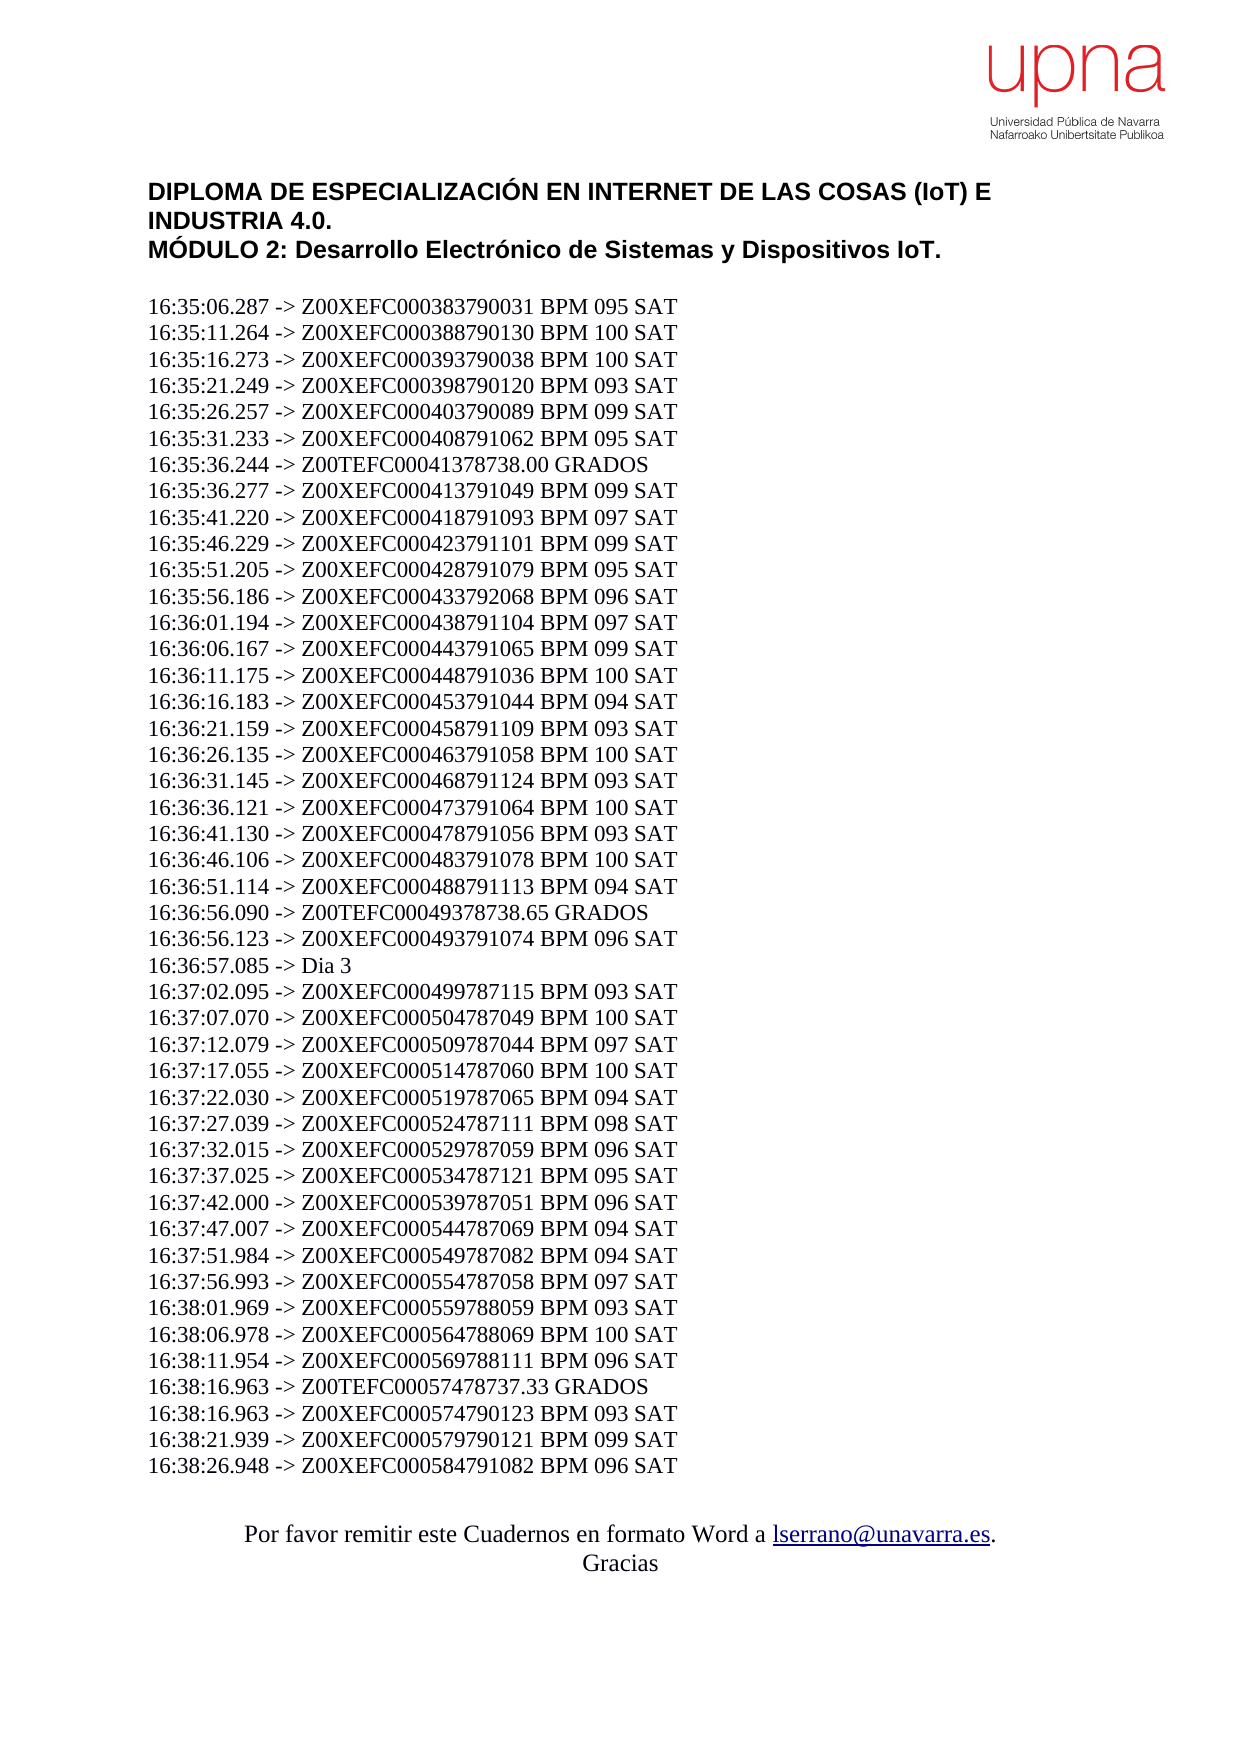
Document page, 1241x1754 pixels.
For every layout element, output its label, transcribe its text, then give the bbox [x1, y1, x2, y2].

text 16:35:06.287 -> Z00XEFC000383790031 BPM 095 SAT [148, 293, 1093, 319]
text 16:36:31.145 -> Z00XEFC000468791124 BPM 093 SAT [148, 767, 1093, 794]
text 16:36:01.194 -> Z00XEFC000438791104 BPM 097 SAT [148, 609, 1093, 636]
text 16:36:36.121 -> Z00XEFC000473791064 BPM 100 SAT [148, 794, 1093, 820]
text 16:38:16.963 -> Z00TEFC00057478737.33 GRADOS [148, 1373, 1093, 1400]
text 16:37:56.993 -> Z00XEFC000554787058 BPM 097 SAT [148, 1268, 1093, 1294]
text 16:35:56.186 -> Z00XEFC000433792068 BPM 096 SAT [148, 583, 1093, 609]
text 16:38:11.954 -> Z00XEFC000569788111 BPM 096 SAT [148, 1347, 1093, 1373]
text 16:36:06.167 -> Z00XEFC000443791065 BPM 099 SAT [148, 636, 1093, 662]
text 16:37:12.079 -> Z00XEFC000509787044 BPM 097 SAT [148, 1031, 1093, 1057]
text 16:35:21.249 -> Z00XEFC000398790120 BPM 093 SAT [148, 372, 1093, 398]
text 16:35:36.244 -> Z00TEFC00041378738.00 GRADOS [148, 451, 1093, 477]
text 16:35:51.205 -> Z00XEFC000428791079 BPM 095 SAT [148, 556, 1093, 583]
text 16:35:31.233 -> Z00XEFC000408791062 BPM 095 SAT [148, 425, 1093, 451]
text 16:36:56.123 -> Z00XEFC000493791074 BPM 096 SAT [148, 925, 1093, 952]
text 16:37:02.095 -> Z00XEFC000499787115 BPM 093 SAT [148, 978, 1093, 1004]
text 16:36:51.114 -> Z00XEFC000488791113 BPM 094 SAT [148, 873, 1093, 899]
text 16:36:16.183 -> Z00XEFC000453791044 BPM 094 SAT [148, 688, 1093, 714]
text 16:37:51.984 -> Z00XEFC000549787082 BPM 094 SAT [148, 1242, 1093, 1268]
text 16:36:56.090 -> Z00TEFC00049378738.65 GRADOS [148, 899, 1093, 925]
text 16:36:21.159 -> Z00XEFC000458791109 BPM 093 SAT [148, 714, 1093, 741]
text 16:36:26.135 -> Z00XEFC000463791058 BPM 100 SAT [148, 741, 1093, 767]
text 16:37:27.039 -> Z00XEFC000524787111 BPM 098 SAT [148, 1110, 1093, 1136]
text 16:38:21.939 -> Z00XEFC000579790121 BPM 099 SAT [148, 1426, 1093, 1452]
text 16:37:07.070 -> Z00XEFC000504787049 BPM 100 SAT [148, 1004, 1093, 1031]
text 16:37:32.015 -> Z00XEFC000529787059 BPM 096 SAT [148, 1136, 1093, 1163]
text 16:35:16.273 -> Z00XEFC000393790038 BPM 100 SAT [148, 346, 1093, 372]
text 16:37:42.000 -> Z00XEFC000539787051 BPM 096 SAT [148, 1189, 1093, 1215]
text 16:35:41.220 -> Z00XEFC000418791093 BPM 097 SAT [148, 504, 1093, 530]
text 16:36:57.085 -> Dia 3 [148, 952, 1093, 978]
text 16:38:26.948 -> Z00XEFC000584791082 BPM 096 SAT [148, 1452, 1093, 1479]
text 16:37:47.007 -> Z00XEFC000544787069 BPM 094 SAT [148, 1215, 1093, 1242]
text 16:36:41.130 -> Z00XEFC000478791056 BPM 093 SAT [148, 820, 1093, 846]
text 16:35:46.229 -> Z00XEFC000423791101 BPM 099 SAT [148, 530, 1093, 556]
text 16:35:26.257 -> Z00XEFC000403790089 BPM 099 SAT [148, 398, 1093, 425]
text 16:36:11.175 -> Z00XEFC000448791036 BPM 100 SAT [148, 662, 1093, 688]
text 16:38:16.963 -> Z00XEFC000574790123 BPM 093 SAT [148, 1400, 1093, 1426]
picture [988, 45, 1166, 139]
text 16:37:22.030 -> Z00XEFC000519787065 BPM 094 SAT [148, 1083, 1093, 1110]
text 16:35:11.264 -> Z00XEFC000388790130 BPM 100 SAT [148, 319, 1093, 346]
text 16:38:01.969 -> Z00XEFC000559788059 BPM 093 SAT [148, 1294, 1093, 1321]
text 16:38:06.978 -> Z00XEFC000564788069 BPM 100 SAT [148, 1321, 1093, 1347]
text 16:36:46.106 -> Z00XEFC000483791078 BPM 100 SAT [148, 846, 1093, 873]
text 16:35:36.277 -> Z00XEFC000413791049 BPM 099 SAT [148, 477, 1093, 504]
text 16:37:37.025 -> Z00XEFC000534787121 BPM 095 SAT [148, 1163, 1093, 1189]
text 16:37:17.055 -> Z00XEFC000514787060 BPM 100 SAT [148, 1057, 1093, 1083]
